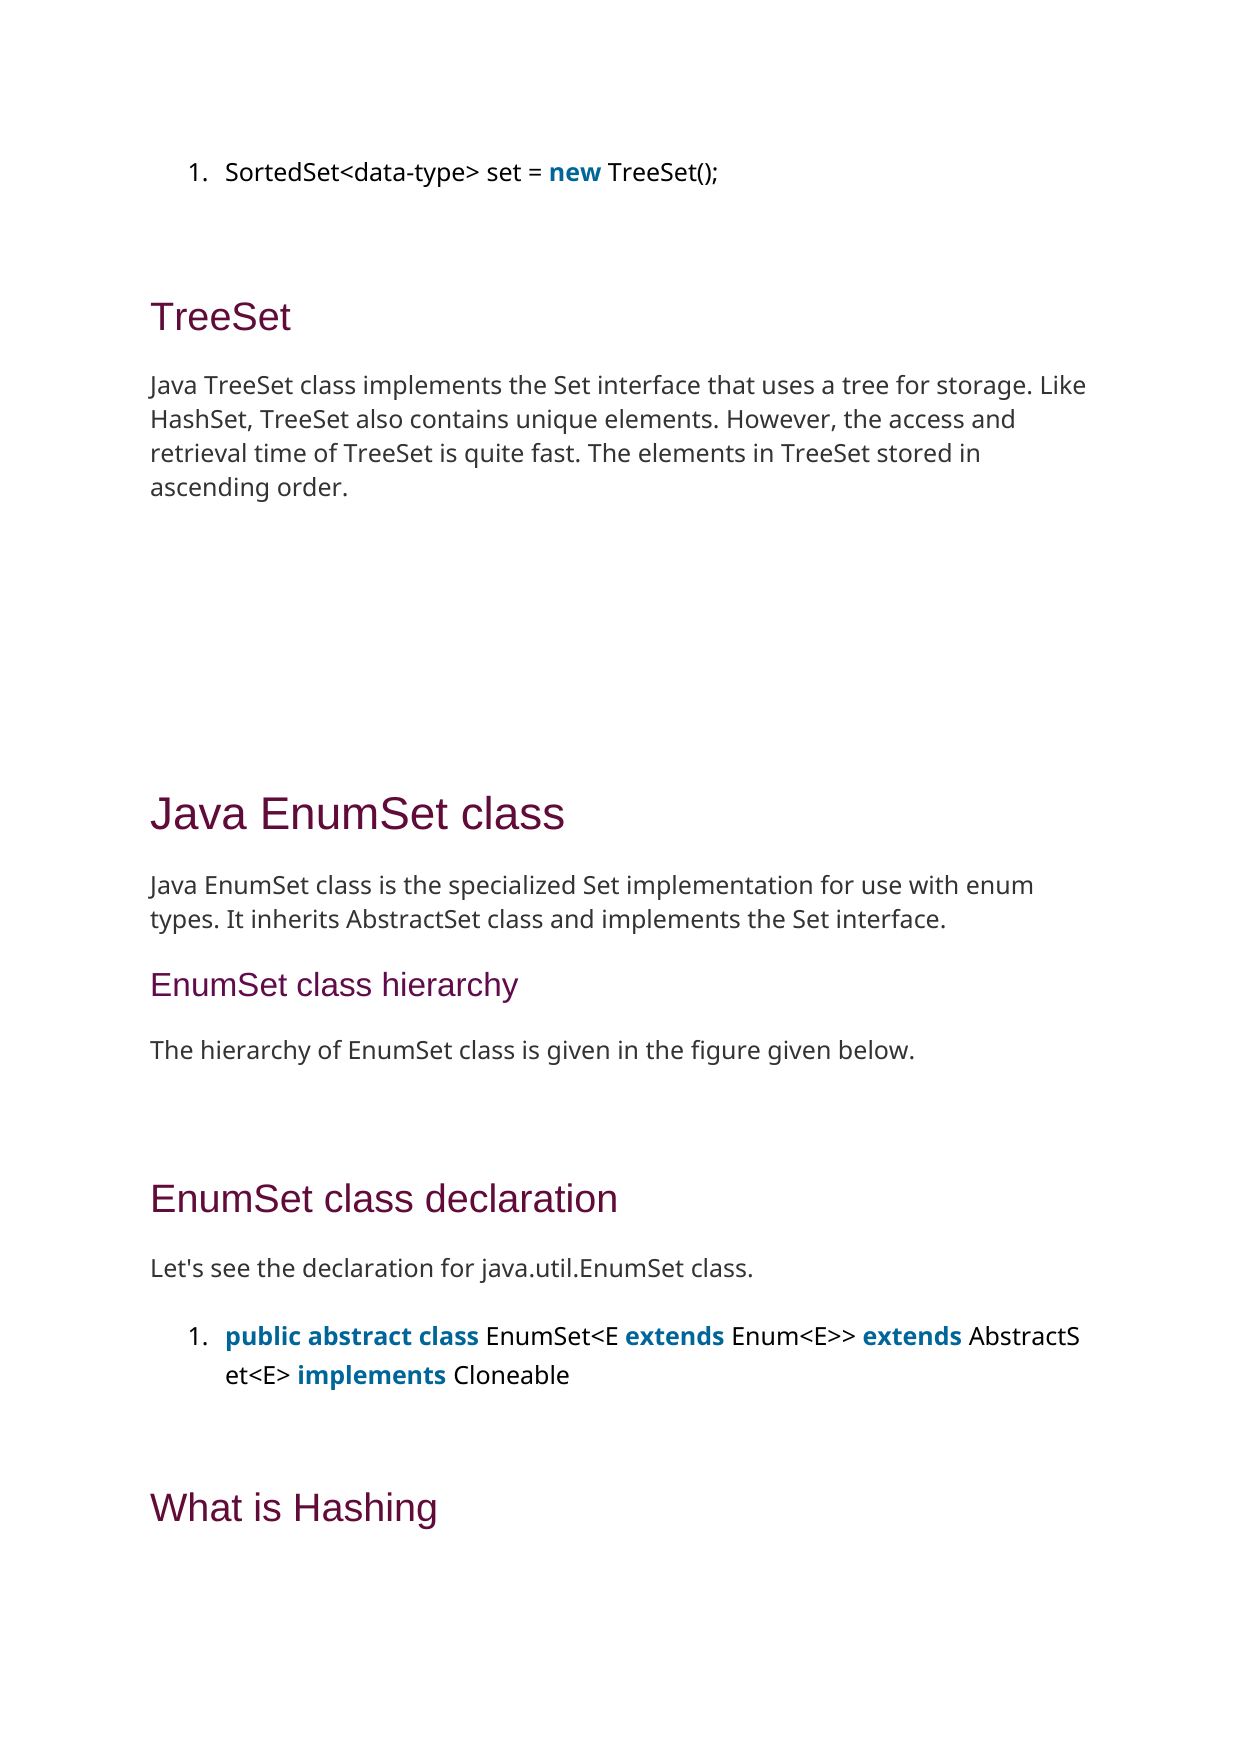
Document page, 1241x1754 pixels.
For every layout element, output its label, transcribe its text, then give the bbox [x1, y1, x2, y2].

text Java TreeSet class implements the Set interface that uses a tree for storage. Like HashSet, TreeSet also contains unique elements. However, the access and retrieval time of TreeSet is quite fast. The elements in TreeSet stored in ascending order. [150, 368, 1090, 504]
text EnumSet class declaration [150, 1175, 1090, 1221]
text The hierarchy of EnumSet class is given in the figure given below. [150, 1033, 1090, 1067]
text Java EnumSet class is the specialized Set implementation for use with enum types. It inherits AbstractSet class and implements the Set interface. [150, 868, 1090, 936]
text EnumSet class hierarchy [150, 965, 1090, 1004]
subtitle What is Hashing [150, 1484, 1090, 1529]
subtitle TreeSet [150, 293, 1090, 339]
list public abstract class EnumSet<E extends Enum<E>> extends AbstractSet<E> implements Cloneable [187, 1313, 1090, 1392]
list SortedSet<data-type> set = new TreeSet(); [187, 150, 1090, 189]
text Java EnumSet class [150, 786, 1090, 839]
text Let's see the declaration for java.util.EnumSet class. [150, 1250, 1090, 1284]
